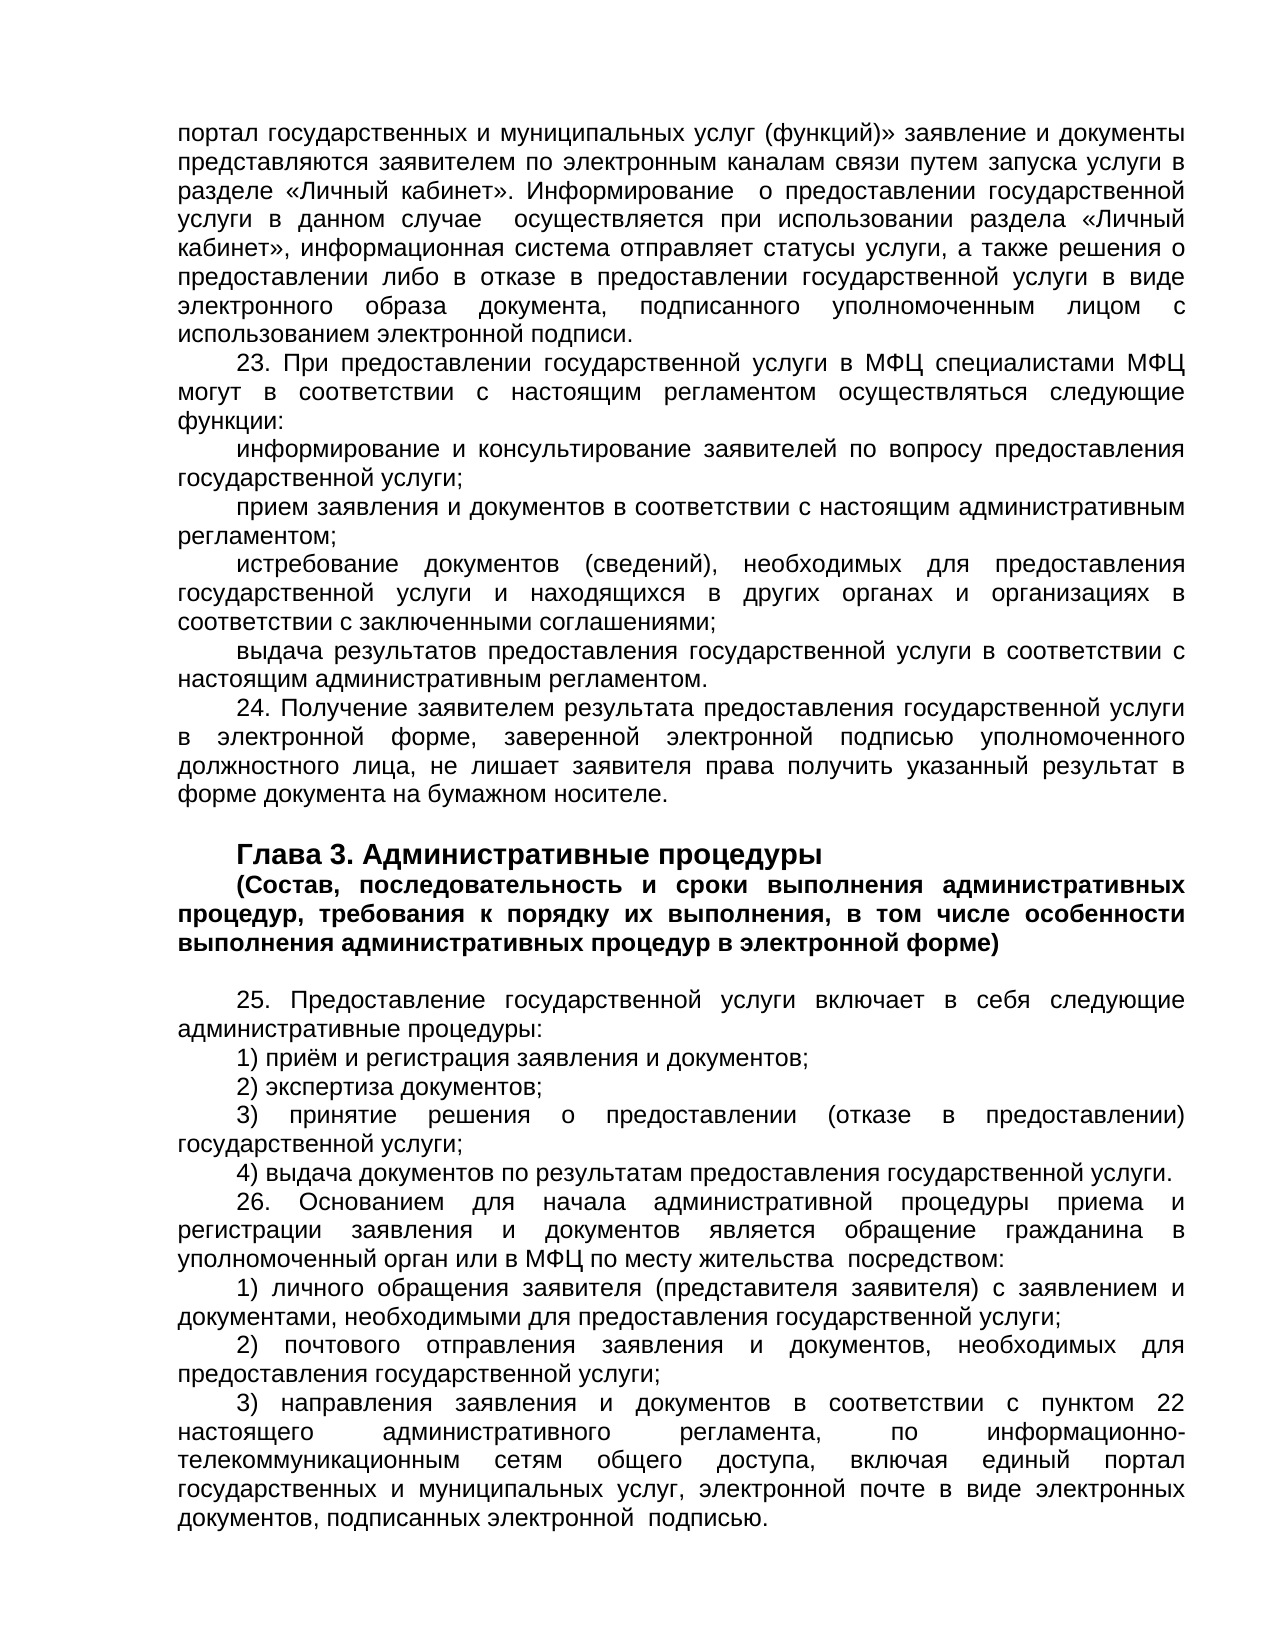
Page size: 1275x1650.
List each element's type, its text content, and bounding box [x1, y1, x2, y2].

text 1) приём и регистрация заявления и документов; [177, 1043, 1186, 1072]
text 24. Получение заявителем результата предоставления государственной услуги в электронной форме, заверенной электронной подписью уполномоченного должностного лица, не лишает заявителя права получить указанный результат в форме документа на бумажном носителе. [177, 693, 1186, 808]
text 23. При предоставлении государственной услуги в МФЦ специалистами МФЦ могут в соответствии с настоящим регламентом осуществляться следующие функции: [177, 348, 1186, 434]
text 3) направления заявления и документов в соответствии с пунктом 22 настоящего административного регламента, по информационно-телекоммуникационным сетям общего доступа, включая единый портал государственных и муниципальных услуг, электронной почте в виде электронных документов, подписанных электронной подписью. [177, 1388, 1186, 1532]
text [177, 118, 1186, 348]
text Глава 3. Административные процедуры [177, 837, 1186, 870]
text 1) личного обращения заявителя (представителя заявителя) с заявлением и документами, необходимыми для предоставления государственной услуги; [177, 1273, 1186, 1330]
text истребование документов (сведений), необходимых для предоставления государственной услуги и находящихся в других органах и организациях в соответствии с заключенными соглашениями; [177, 549, 1186, 636]
text выдача результатов предоставления государственной услуги в соответствии с настоящим административным регламентом. [177, 636, 1186, 693]
text 2) почтового отправления заявления и документов, необходимых для предоставления государственной услуги; [177, 1330, 1186, 1388]
text информирование и консультирование заявителей по вопросу предоставления государственной услуги; [177, 434, 1186, 492]
text (Состав, последовательность и сроки выполнения административных процедур, требования к порядку их выполнения, в том числе особенности выполнения административных процедур в электронной форме) [177, 870, 1186, 957]
text 25. Предоставление государственной услуги включает в себя следующие административные процедуры: [177, 985, 1186, 1043]
text 4) выдача документов по результатам предоставления государственной услуги. [177, 1158, 1186, 1187]
text 2) экспертиза документов; [177, 1072, 1186, 1100]
text 3) принятие решения о предоставлении (отказе в предоставлении) государственной услуги; [177, 1100, 1186, 1158]
text 26. Основанием для начала административной процедуры приема и регистрации заявления и документов является обращение гражданина в уполномоченный орган или в МФЦ по месту жительства посредством: [177, 1187, 1186, 1273]
text прием заявления и документов в соответствии с настоящим административным регламентом; [177, 492, 1186, 549]
